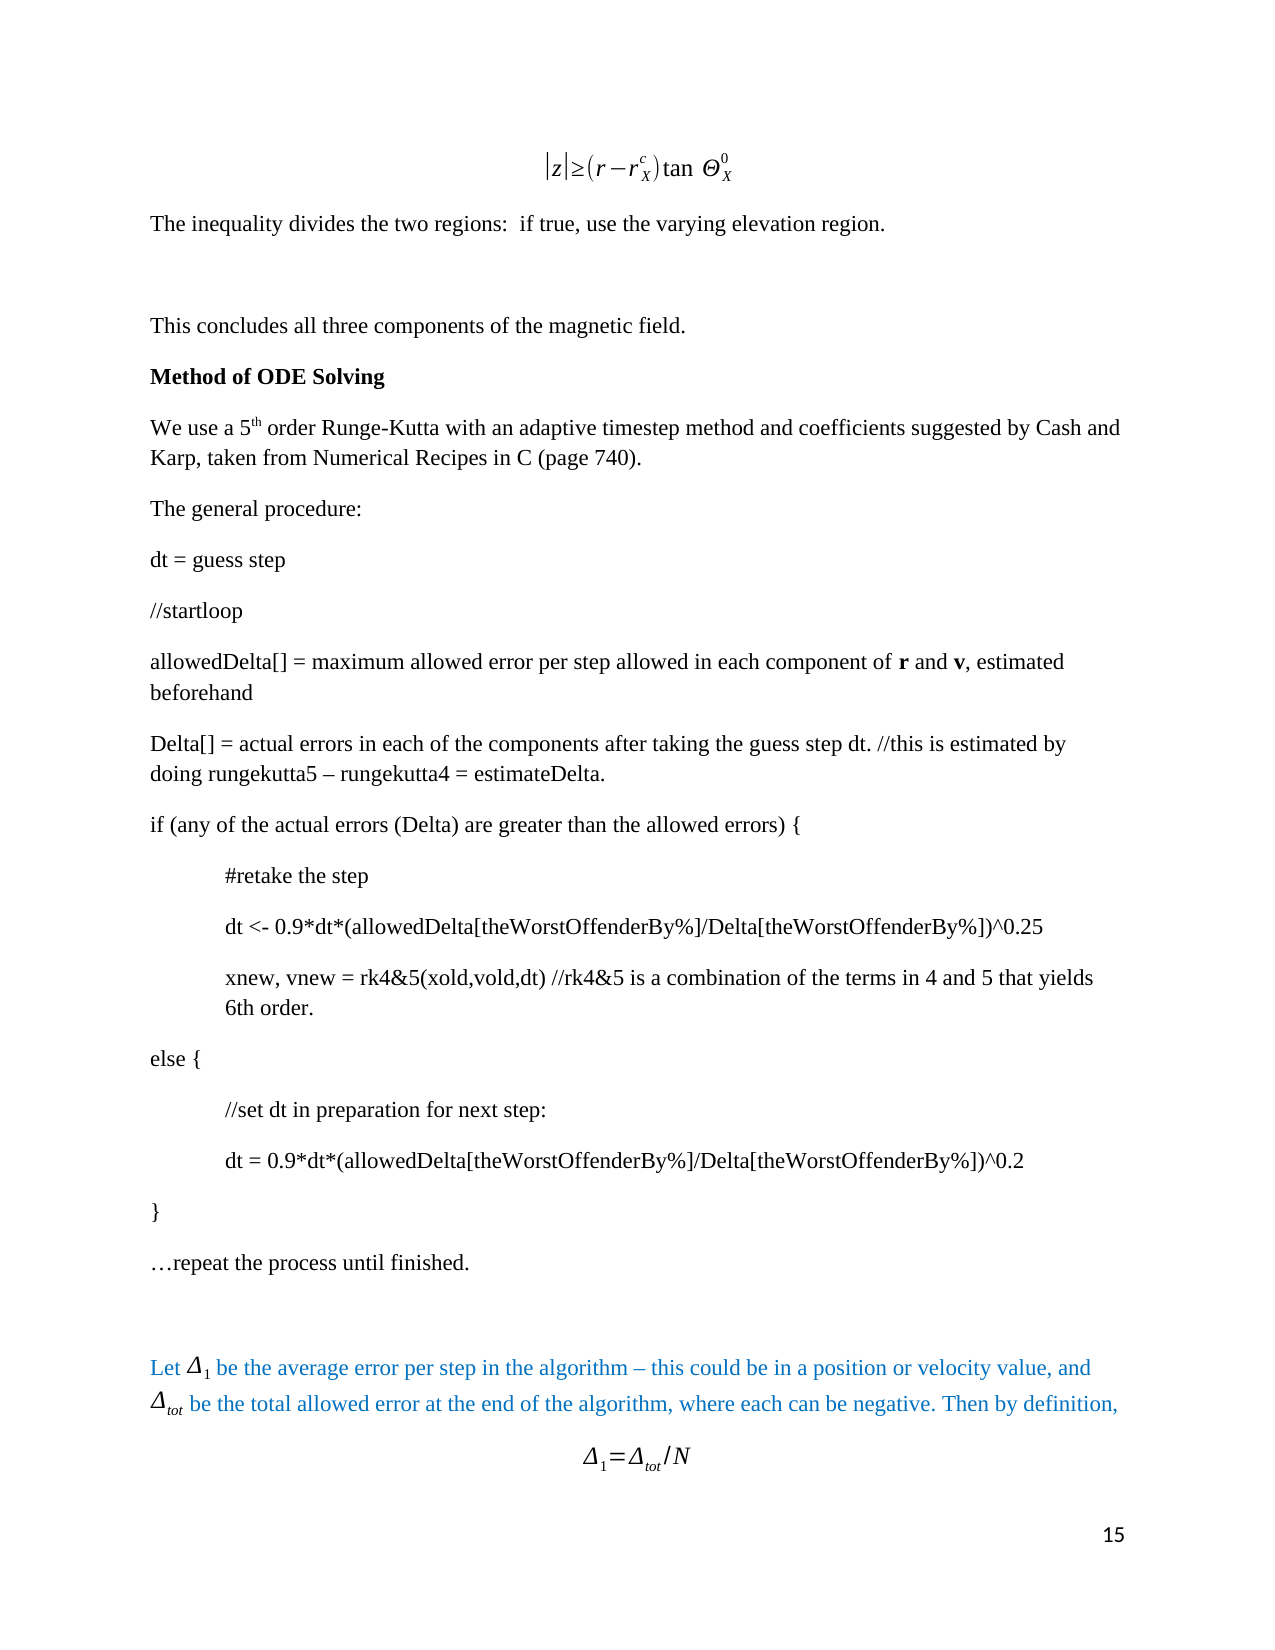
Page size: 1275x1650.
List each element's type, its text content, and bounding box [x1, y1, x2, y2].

text xnew, vnew = rk4&5(xold,vold,dt) //rk4&5 is a combination of the terms in 4 and 5 that yields 6th order. [150, 964, 1125, 1021]
text dt <- 0.9*dt*(allowedDelta[theWorstOffenderBy%]/Delta[theWorstOffenderBy%])^0.25 [150, 913, 1125, 939]
text Let be the average error per step in the algorithm – this could be in a position or velocity value, and be the total allowed error at the end of the algorithm, where each can be negative. Then by definition, [150, 1352, 1125, 1418]
text #retake the step [150, 862, 1125, 888]
text allowedDelta[] = maximum allowed error per step allowed in each component of r and v, estimated beforehand [150, 648, 1125, 705]
text The inequality divides the two regions: if true, use the varying elevation region. [150, 210, 1125, 236]
text The general procedure: [150, 495, 1125, 522]
text dt = 0.9*dt*(allowedDelta[theWorstOffenderBy%]/Delta[theWorstOffenderBy%])^0.2 [150, 1147, 1125, 1174]
text Delta[] = actual errors in each of the components after taking the guess step dt. //this is estimated by doing rungekutta5 – rungekutta4 = estimateDelta. [150, 730, 1125, 786]
text else { [150, 1045, 1125, 1072]
text //startloop [150, 597, 1125, 624]
text We use a 5th order Runge-Kutta with an adaptive timestep method and coefficients suggested by Cash and Karp, taken from Numerical Recipes in C (page 740). [150, 414, 1125, 471]
text This concludes all three components of the magnetic field. [150, 312, 1125, 338]
text …repeat the process until finished. [150, 1249, 1125, 1276]
text //set dt in preparation for next step: [150, 1096, 1125, 1123]
text } [150, 1198, 1125, 1225]
text Method of ODE Solving [150, 363, 1125, 389]
text dt = guess step [150, 546, 1125, 573]
text if (any of the actual errors (Delta) are greater than the allowed errors) { [150, 811, 1125, 837]
